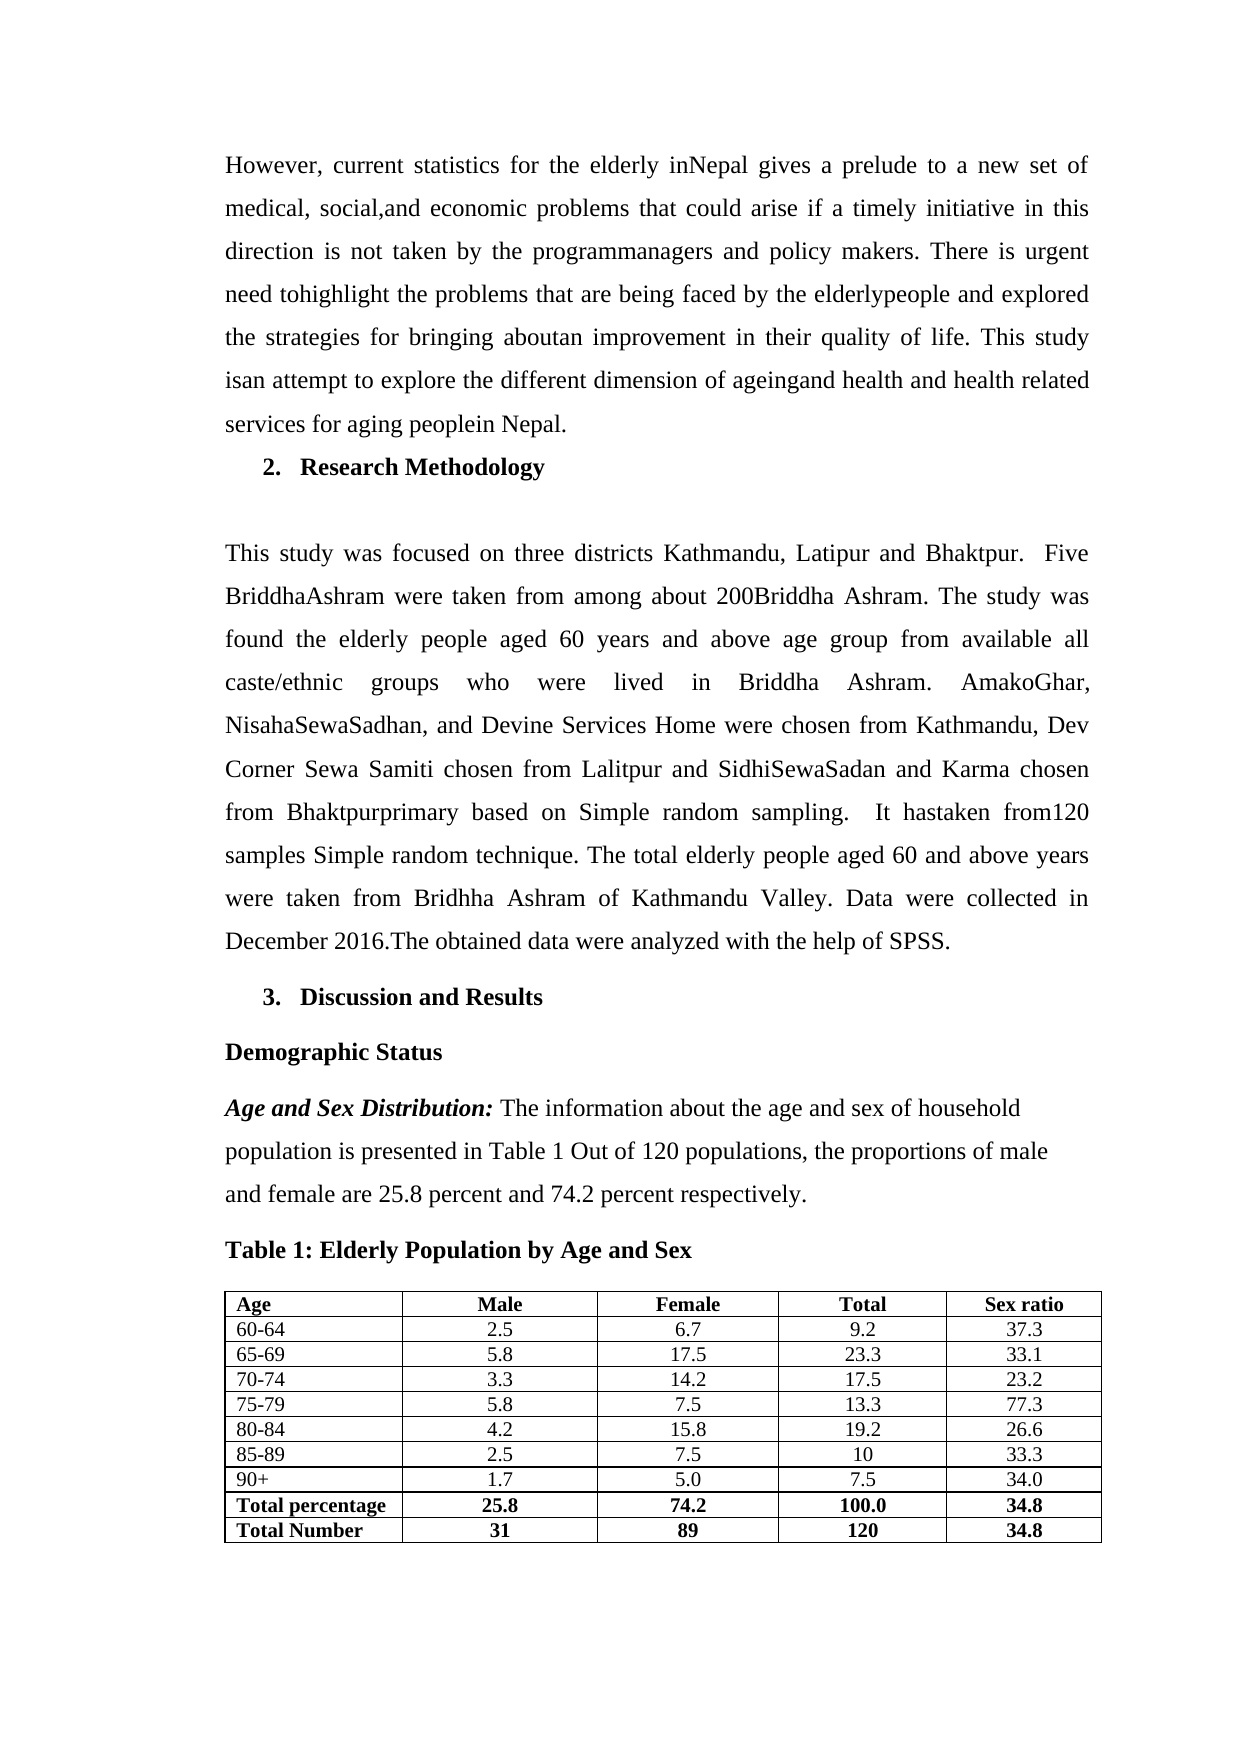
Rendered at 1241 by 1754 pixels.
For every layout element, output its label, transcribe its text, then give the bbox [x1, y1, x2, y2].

table_header Sex ratio [947, 1292, 1101, 1316]
list Discussion and Results [262, 982, 1090, 1011]
table_cell 85-89 [226, 1442, 402, 1466]
list Research Methodology [262, 452, 1090, 481]
table_cell 33.3 [947, 1442, 1101, 1466]
table_cell 89 [598, 1518, 778, 1542]
table_cell 77.3 [947, 1392, 1101, 1416]
table_cell 120 [779, 1518, 946, 1542]
table_cell 74.2 [598, 1493, 778, 1517]
table_cell 9.2 [779, 1317, 946, 1341]
table_cell 14.2 [598, 1367, 778, 1391]
text Table 1: Elderly Population by Age and Sex [225, 1235, 1090, 1264]
table_cell 100.0 [779, 1493, 946, 1517]
table_cell 15.8 [598, 1417, 778, 1441]
table_cell 26.6 [947, 1417, 1101, 1441]
text Demographic Status [225, 1037, 1090, 1066]
table_cell 34.0 [947, 1468, 1101, 1491]
table_cell 65-69 [226, 1342, 402, 1366]
table_cell 31 [403, 1518, 597, 1542]
table_header Age [226, 1292, 402, 1316]
table_header Total [779, 1292, 946, 1316]
table_cell 7.5 [598, 1442, 778, 1466]
table_cell 34.8 [947, 1518, 1101, 1542]
text Age and Sex Distribution: The information about the age and sex of household population is presented in Table 1 Out of 120 populations, the proportions of male and female are 25.8 percent and 74.2 percent respectively. [225, 1093, 1090, 1208]
table_cell 10 [779, 1442, 946, 1466]
table_cell 5.8 [403, 1342, 597, 1366]
table_cell 7.5 [779, 1468, 946, 1491]
table_cell 75-79 [226, 1392, 402, 1416]
text This study was focused on three districts Kathmandu, Latipur and Bhaktpur. Five BriddhaAshram were taken from among about 200Briddha Ashram. The study was found the elderly people aged 60 years and above age group from available all caste/ethnic groups who were lived in Briddha Ashram. AmakoGhar, NisahaSewaSadhan, and Devine Services Home were chosen from Kathmandu, Dev Corner Sewa Samiti chosen from Lalitpur and SidhiSewaSadan and Karma chosen from Bhaktpurprimary based on Simple random sampling. It hastaken from120 samples Simple random technique. The total elderly people aged 60 and above years were taken from Bridhha Ashram of Kathmandu Valley. Data were collected in December 2016.The obtained data were analyzed with the help of SPSS. [225, 538, 1090, 955]
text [225, 150, 1090, 437]
table_cell 90+ [226, 1468, 402, 1491]
table_cell 5.0 [598, 1468, 778, 1491]
table_cell 23.2 [947, 1367, 1101, 1391]
table_cell 17.5 [779, 1367, 946, 1391]
table_cell 3.3 [403, 1367, 597, 1391]
table_header Female [598, 1292, 778, 1316]
table_cell 80-84 [226, 1417, 402, 1441]
table_header Male [403, 1292, 597, 1316]
table_cell Total percentage [226, 1493, 402, 1517]
table_cell Total Number [226, 1518, 402, 1542]
table_cell 2.5 [403, 1442, 597, 1466]
table_cell 37.3 [947, 1317, 1101, 1341]
table_cell 19.2 [779, 1417, 946, 1441]
table_cell 70-74 [226, 1367, 402, 1391]
table_cell 4.2 [403, 1417, 597, 1441]
table_cell 25.8 [403, 1493, 597, 1517]
table_cell 17.5 [598, 1342, 778, 1366]
table_cell 7.5 [598, 1392, 778, 1416]
table_cell 60-64 [226, 1317, 402, 1341]
table_cell 5.8 [403, 1392, 597, 1416]
table_cell 33.1 [947, 1342, 1101, 1366]
table_cell 34.8 [947, 1493, 1101, 1517]
table_cell 23.3 [779, 1342, 946, 1366]
table_cell 6.7 [598, 1317, 778, 1341]
table_cell 1.7 [403, 1468, 597, 1491]
table_cell 13.3 [779, 1392, 946, 1416]
table_cell 2.5 [403, 1317, 597, 1341]
